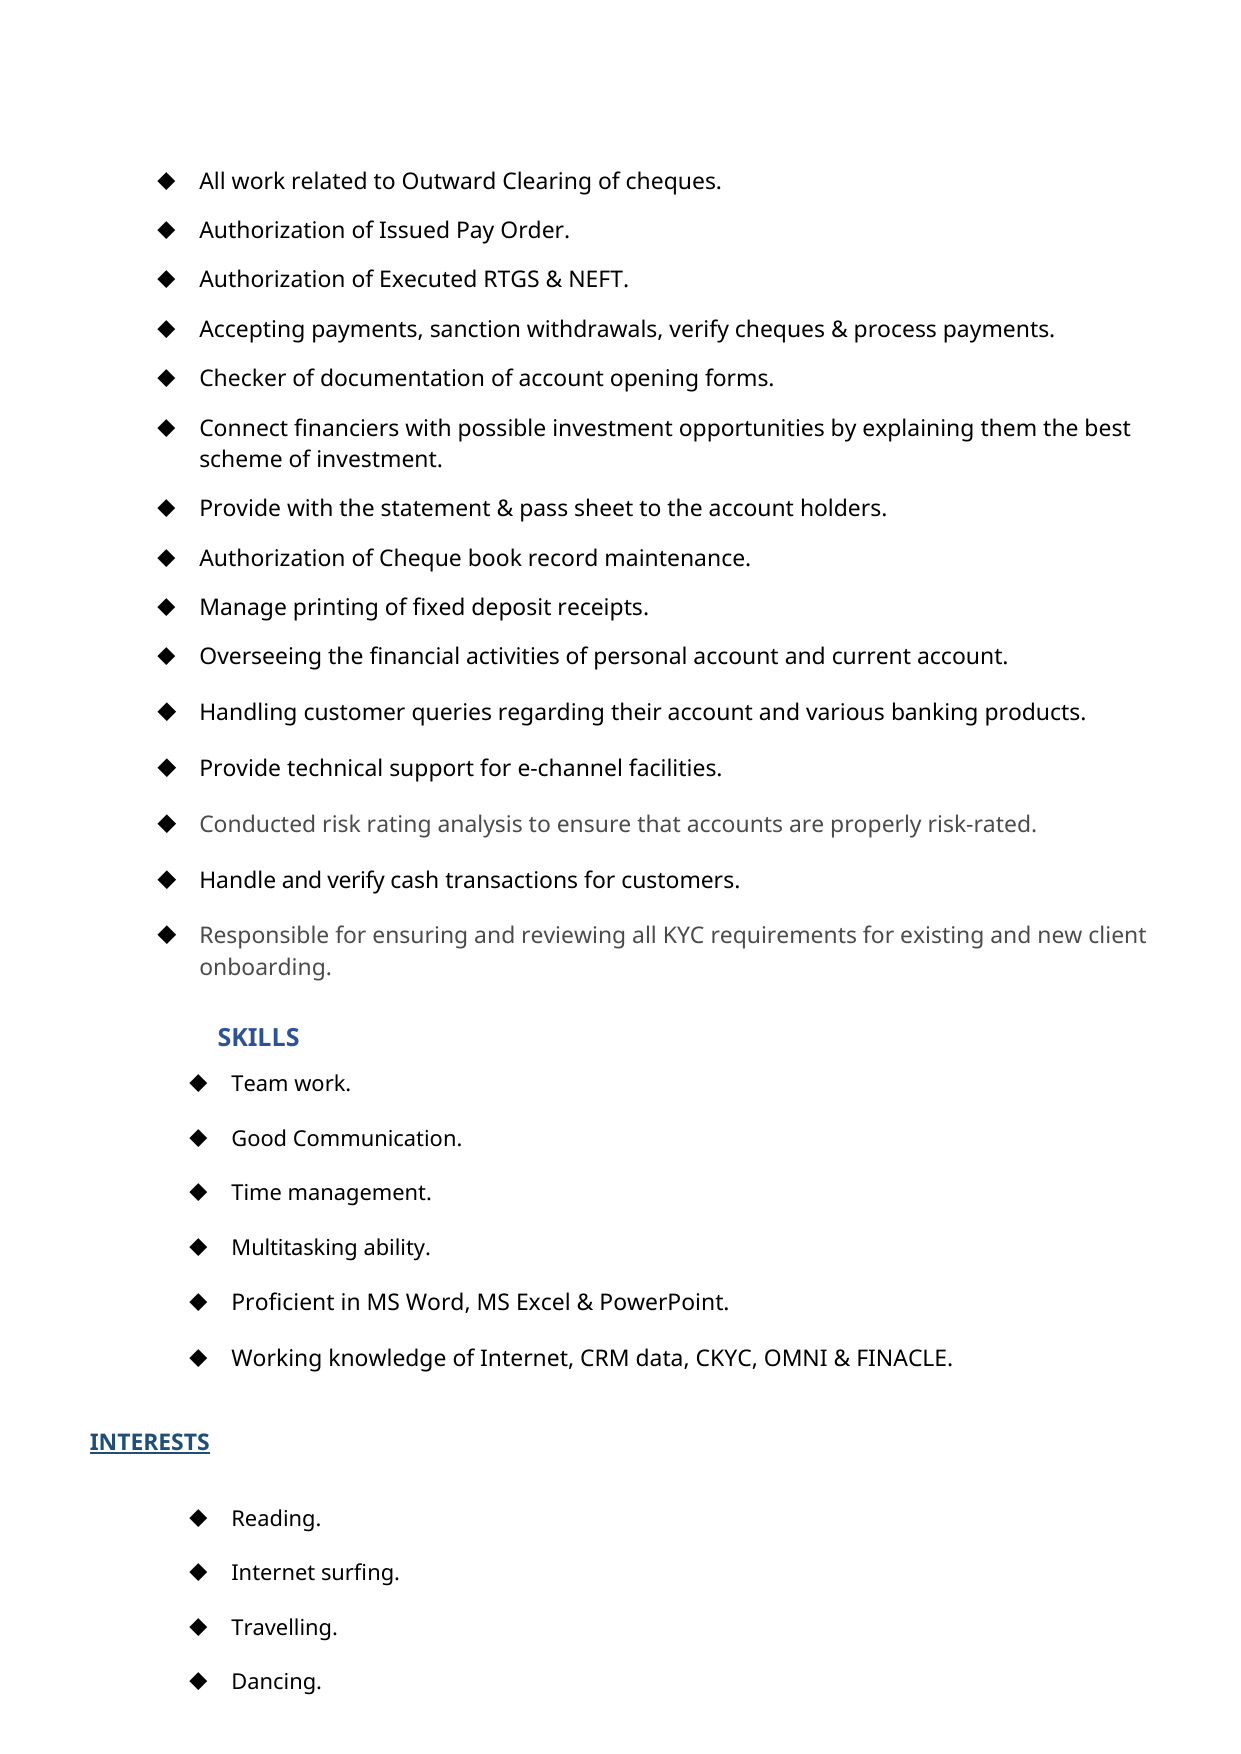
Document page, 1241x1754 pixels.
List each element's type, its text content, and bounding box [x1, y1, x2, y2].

list Internet surfing. [187, 1557, 1178, 1587]
list Conducted risk rating analysis to ensure that accounts are properly risk-rated. [155, 808, 1178, 839]
list Provide with the statement & pass sheet to the account holders. [155, 492, 1178, 523]
list All work related to Outward Clearing of cheques. [155, 164, 1178, 196]
subtitle INTERESTS [89, 1425, 1178, 1457]
list Team work. [187, 1068, 1178, 1098]
list Working knowledge of Internet, CRM data, CKYC, OMNI & FINACLE. [187, 1342, 1178, 1373]
list Accepting payments, sanction withdrawals, verify cheques & process payments. [155, 313, 1178, 344]
list Authorization of Cheque book record maintenance. [155, 541, 1178, 573]
list Checker of documentation of account opening forms. [155, 362, 1178, 393]
list Good Communication. [187, 1123, 1178, 1152]
list Dancing. [187, 1666, 1178, 1696]
list Manage printing of fixed deposit receipts. [155, 591, 1178, 622]
list Multitasking ability. [187, 1231, 1178, 1261]
list Responsible for ensuring and reviewing all KYC requirements for existing and new client onboarding. [155, 919, 1178, 982]
list Handle and verify cash transactions for customers. [155, 864, 1178, 895]
list Overseeing the financial activities of personal account and current account. [155, 640, 1178, 671]
list Authorization of Issued Pay Order. [155, 214, 1178, 245]
list Provide technical support for e-channel facilities. [155, 752, 1178, 783]
list Travelling. [187, 1612, 1178, 1641]
list Connect financiers with possible investment opportunities by explaining them the best scheme of investment. [155, 411, 1178, 474]
text SKILLS [217, 1020, 1178, 1054]
list Reading. [187, 1503, 1178, 1532]
list Time management. [187, 1177, 1178, 1207]
list Proficient in MS Word, MS Excel & PowerPoint. [187, 1286, 1178, 1317]
list Authorization of Executed RTGS & NEFT. [155, 263, 1178, 294]
list Handling customer queries regarding their account and various banking products. [155, 696, 1178, 727]
